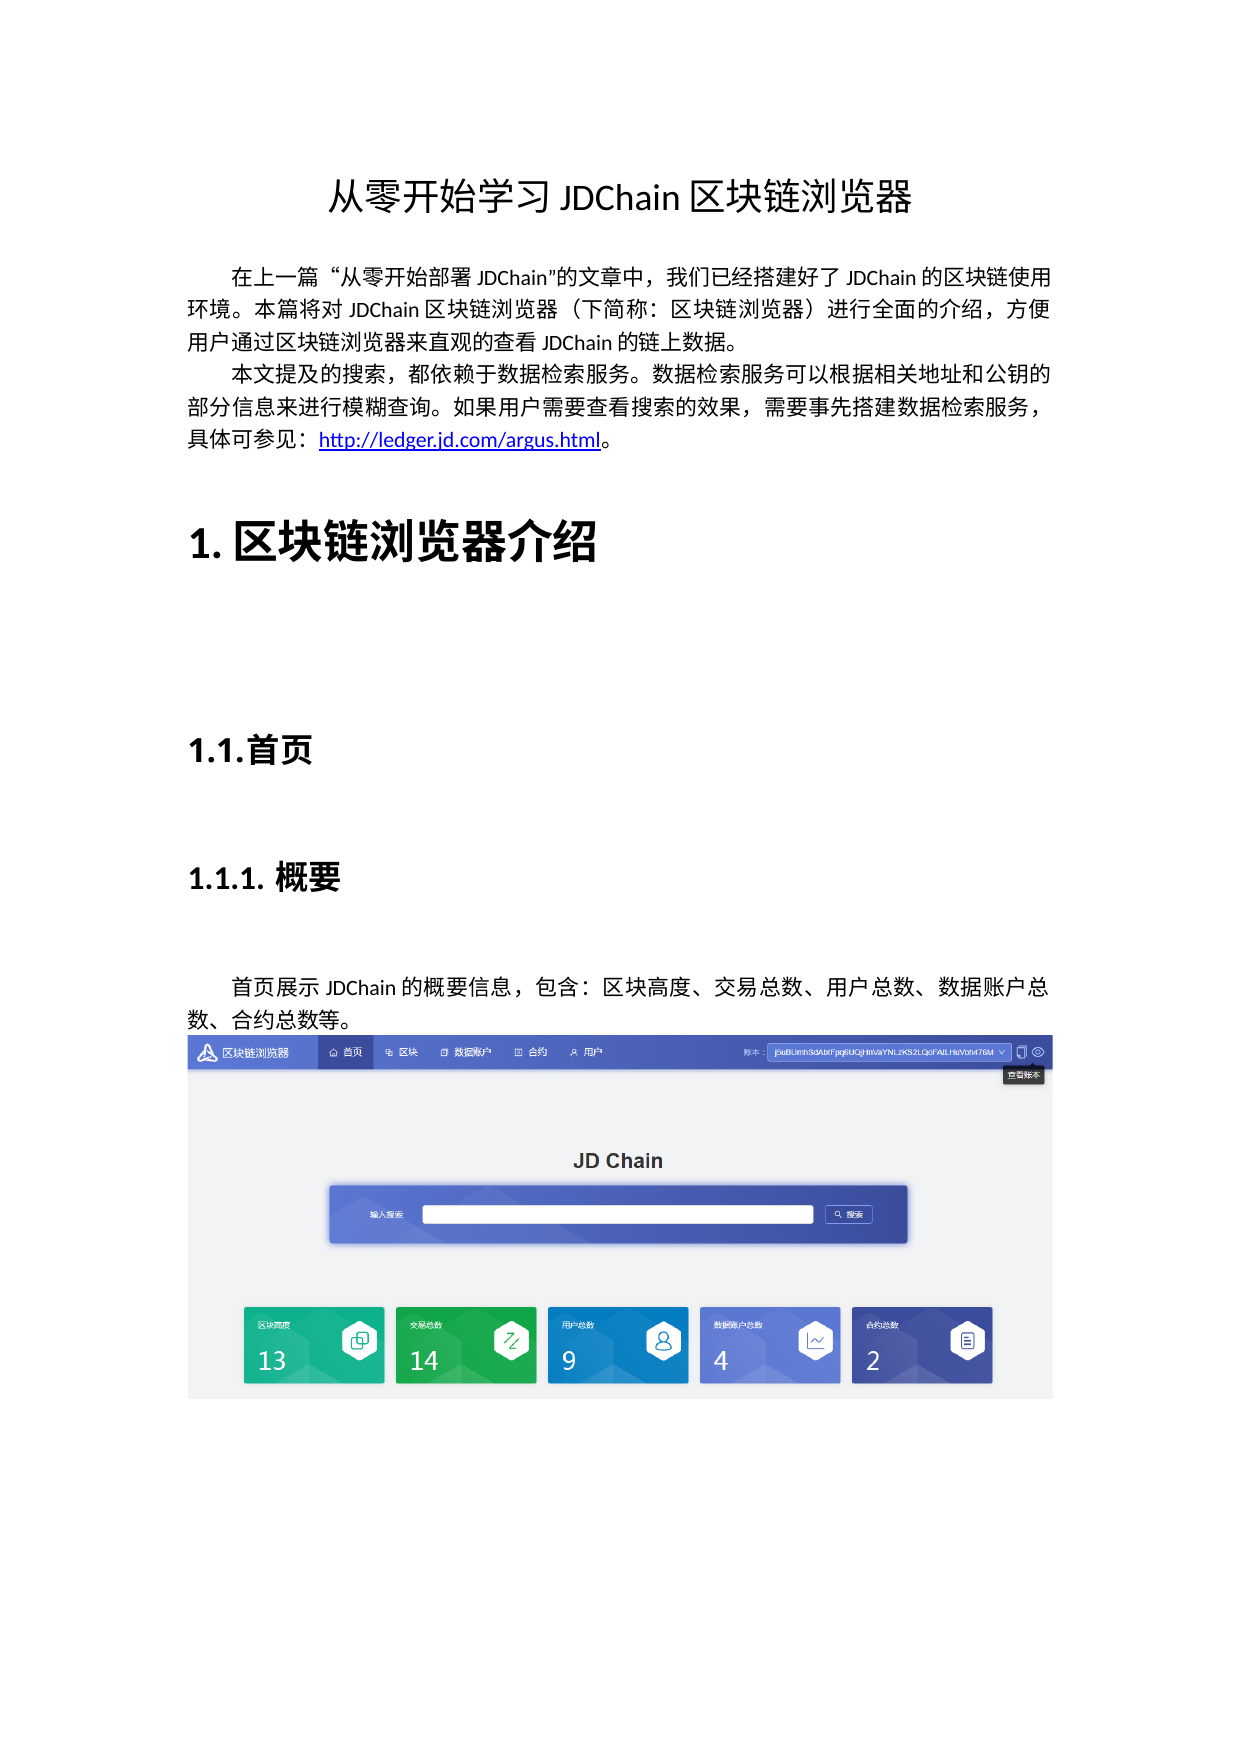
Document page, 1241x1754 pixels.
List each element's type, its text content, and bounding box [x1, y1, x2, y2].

text 首页展示JDChain的概要信息，包含：区块高度、交易总数、用户总数、数据账户总数、合约总数等。 [187, 970, 1053, 1035]
subtitle 区块链浏览器介绍 [187, 490, 1053, 587]
text 本文提及的搜索，都依赖于数据检索服务。数据检索服务可以根据相关地址和公钥的部分信息来进行模糊查询。如果用户需要查看搜索的效果，需要事先搭建数据检索服务，具体可参见：http://ledger.jd.com/argus.html。 [187, 357, 1053, 454]
subtitle 概要 [187, 843, 1053, 908]
picture [187, 1035, 1053, 1399]
text 从零开始学习JDChain区块链浏览器 [187, 162, 1053, 227]
subtitle 首页 [187, 715, 1053, 780]
text 在上一篇“从零开始部署JDChain”的文章中，我们已经搭建好了JDChain的区块链使用环境。本篇将对JDChain区块链浏览器（下简称：区块链浏览器）进行全面的介绍，方便用户通过区块链浏览器来直观的查看JDChain的链上数据。 [187, 259, 1053, 357]
